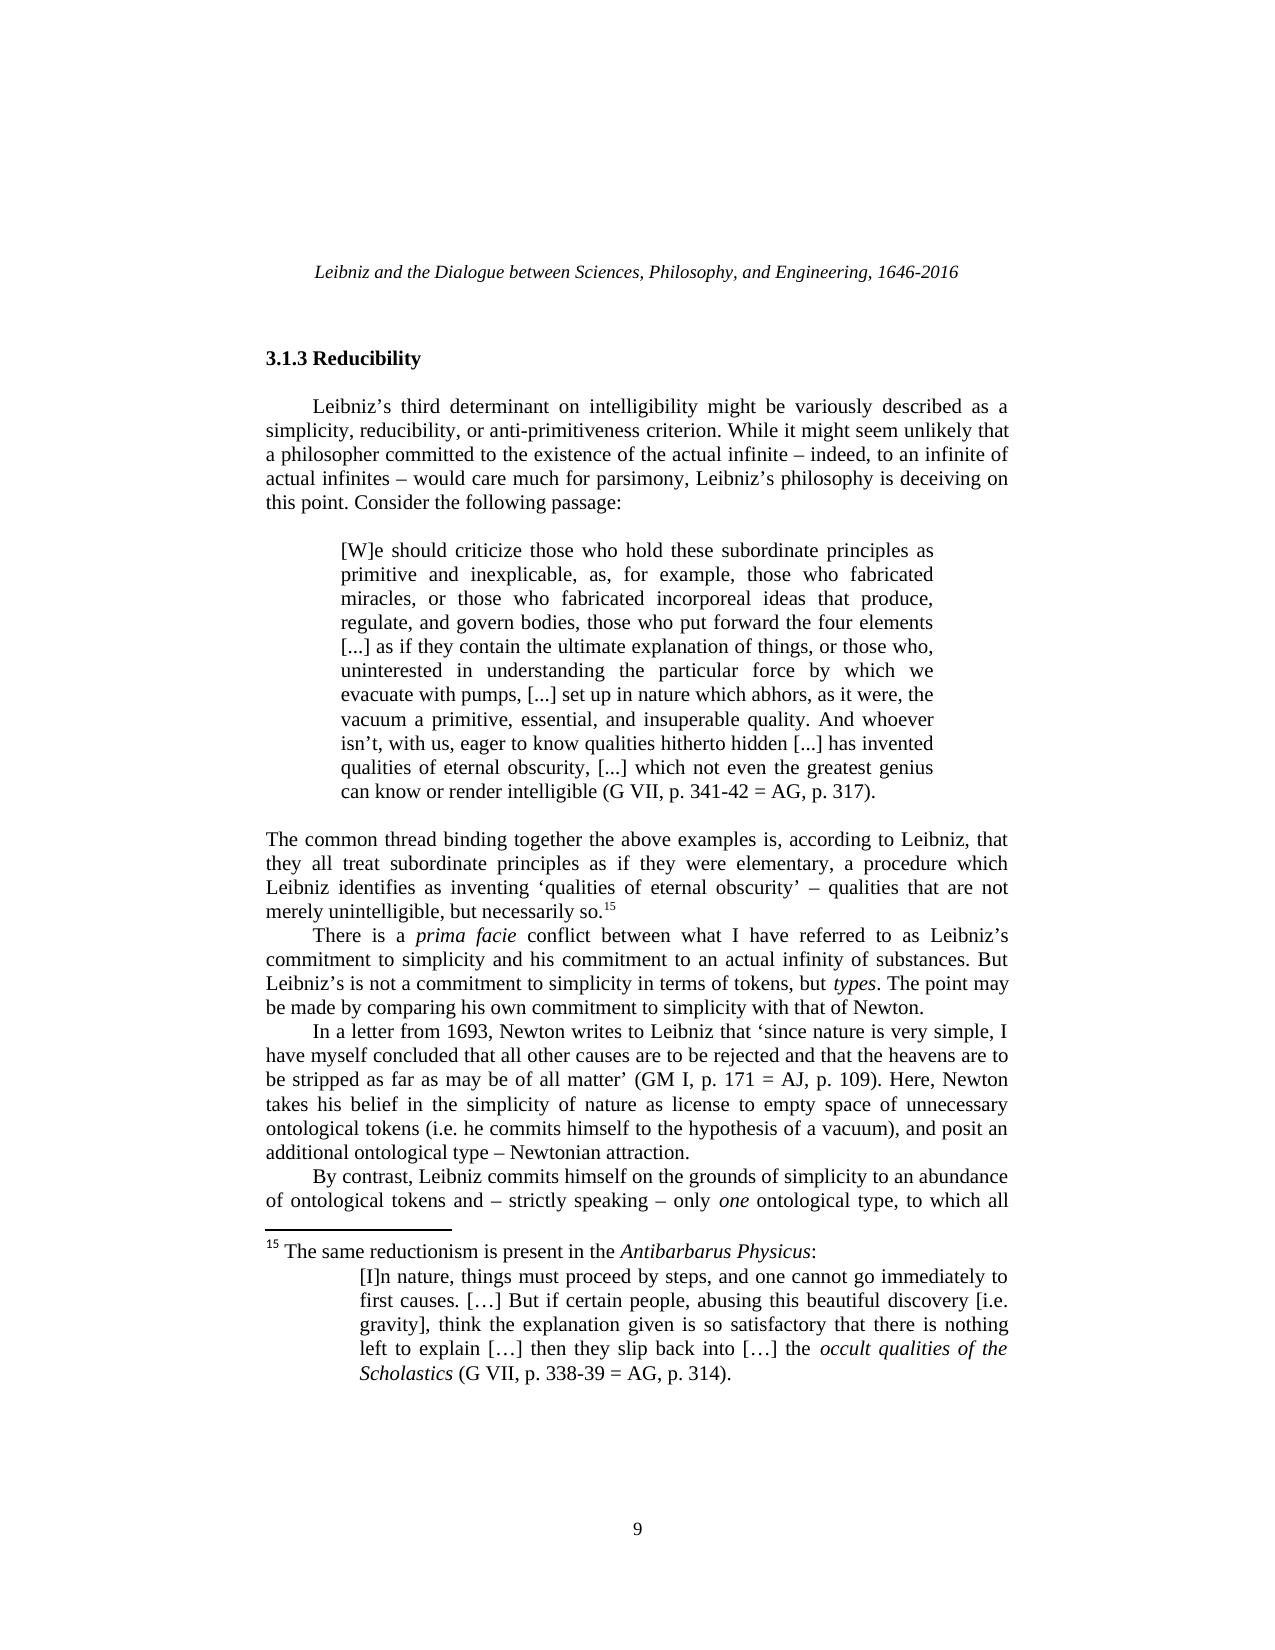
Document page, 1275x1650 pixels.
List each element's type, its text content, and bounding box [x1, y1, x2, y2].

text [W]e should criticize those who hold these subordinate principles as primitive and inexplicable, as, for example, those who fabricated miracles, or those who fabricated incorporeal ideas that produce, regulate, and govern bodies, those who put forward the four elements [...] as if they contain the ultimate explanation of things, or those who, uninterested in understanding the particular force by which we evacuate with pumps, [...] set up in nature which abhors, as it were, the vacuum a primitive, essential, and insuperable quality. And whoever isn’t, with us, eager to know qualities hitherto hidden [...] has invented qualities of eternal obscurity, [...] which not even the greatest genius can know or render intelligible (G VII, p. 341-42 = AG, p. 317). [341, 538, 934, 803]
text Leibniz’s third determinant on intelligibility might be variously described as a simplicity, reducibility, or anti-primitiveness criterion. While it might seem unlikely that a philosopher committed to the existence of the actual infinite – indeed, to an infinite of actual infinites – would care much for parsimony, Leibniz’s philosophy is deceiving on this point. Consider the following passage: [266, 394, 1009, 514]
subtitle 3.1.3 Reducibility [266, 346, 1009, 369]
text The common thread binding together the above examples is, according to Leibniz, that they all treat subordinate principles as if they were elementary, a procedure which Leibniz identifies as inventing ‘qualities of eternal obscurity’ – qualities that are not merely unintelligible, but necessarily so. [266, 827, 1009, 923]
text There is a prima facie conflict between what I have referred to as Leibniz’s commitment to simplicity and his commitment to an actual infinity of substances. But Leibniz’s is not a commitment to simplicity in terms of tokens, but types. The point may be made by comparing his own commitment to simplicity with that of Newton. [266, 923, 1009, 1019]
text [266, 1164, 1009, 1212]
text In a letter from 1693, Newton writes to Leibniz that ‘since nature is very simple, I have myself concluded that all other causes are to be rejected and that the heavens are to be stripped as far as may be of all matter’ (GM I, p. 171 = AJ, p. 109). Here, Newton takes his belief in the simplicity of nature as license to empty space of unnecessary ontological tokens (i.e. he commits himself to the hypothesis of a vacuum), and posit an additional ontological type – Newtonian attraction. [266, 1019, 1009, 1164]
